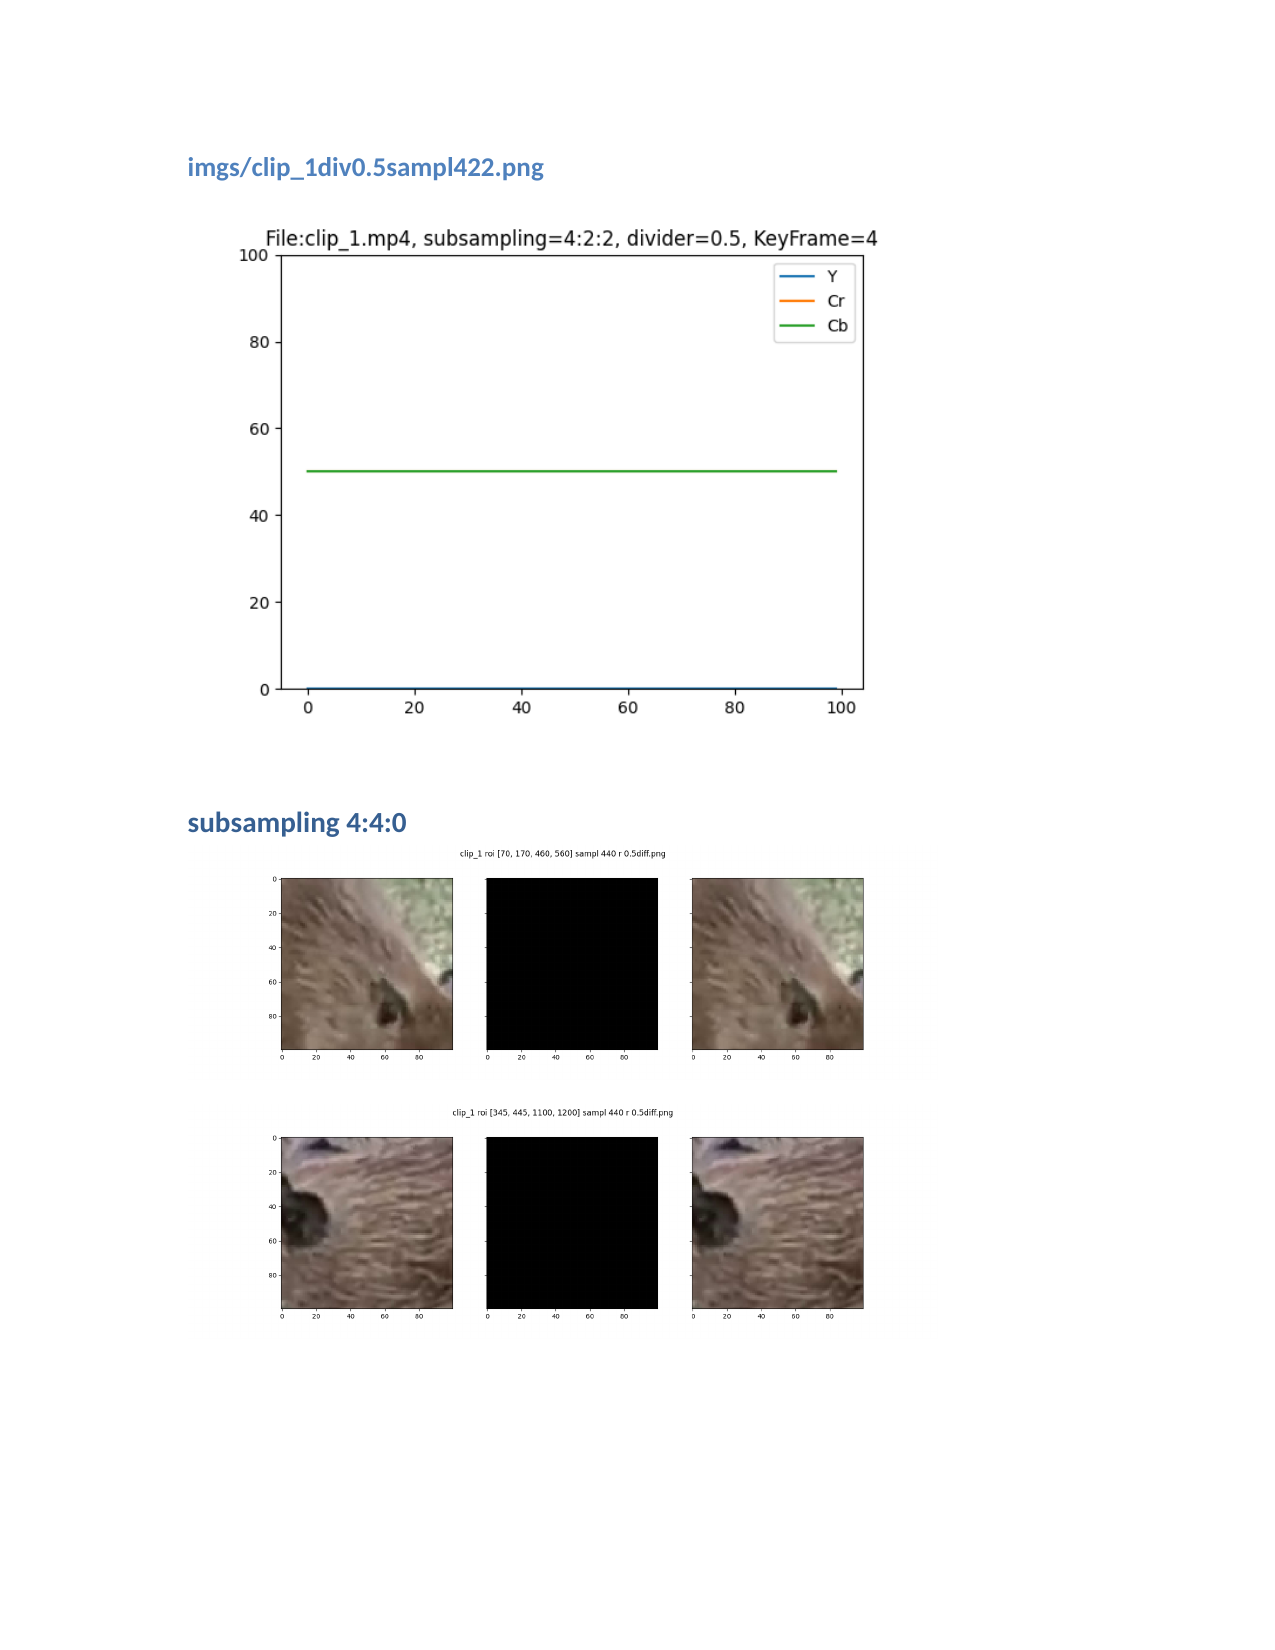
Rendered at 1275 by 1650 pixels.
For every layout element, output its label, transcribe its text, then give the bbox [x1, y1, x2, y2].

picture [187, 1104, 938, 1339]
picture [187, 845, 938, 1080]
subtitle imgs/clip_1div0.5sampl422.png [187, 150, 1087, 183]
picture [187, 187, 938, 751]
subtitle subsampling 4:4:0 [187, 804, 1087, 840]
